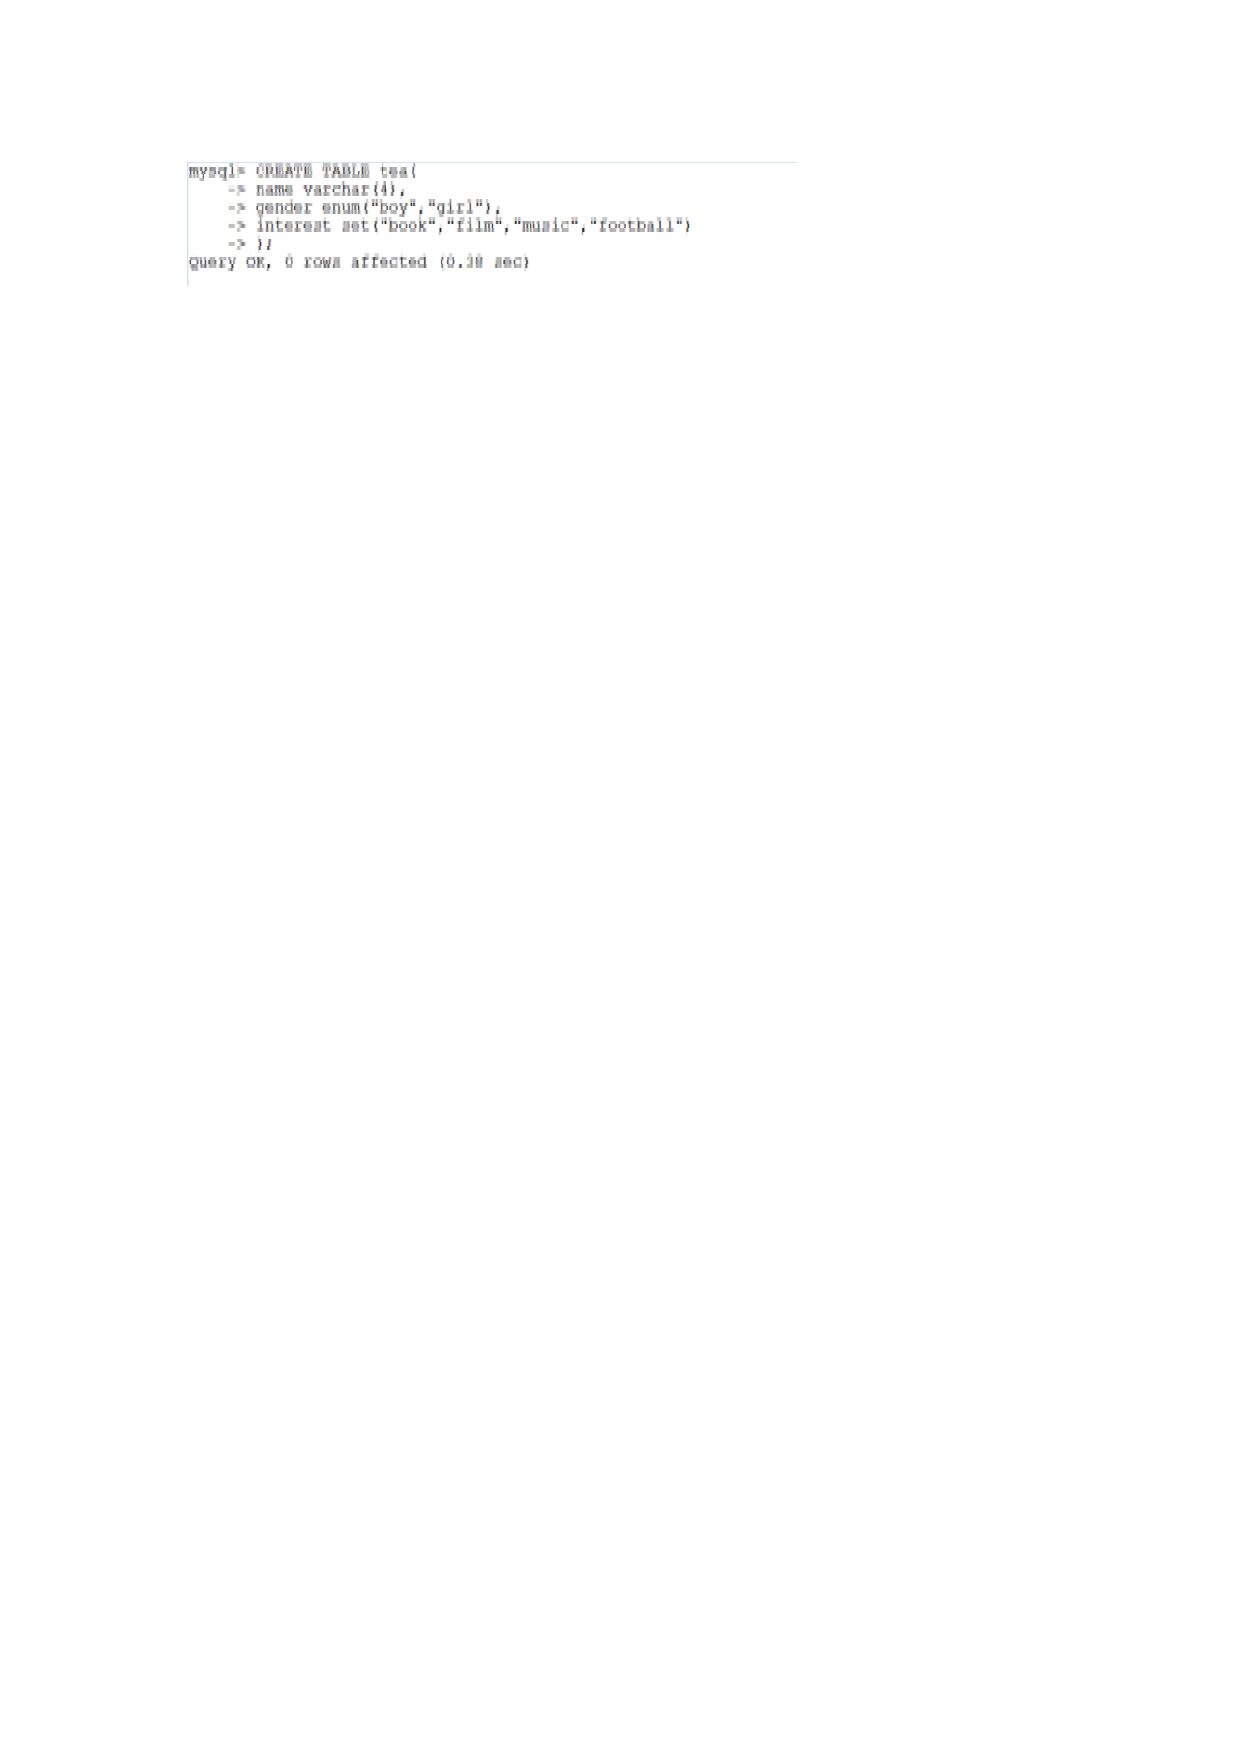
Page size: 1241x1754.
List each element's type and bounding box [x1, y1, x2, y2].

picture [187, 162, 798, 286]
